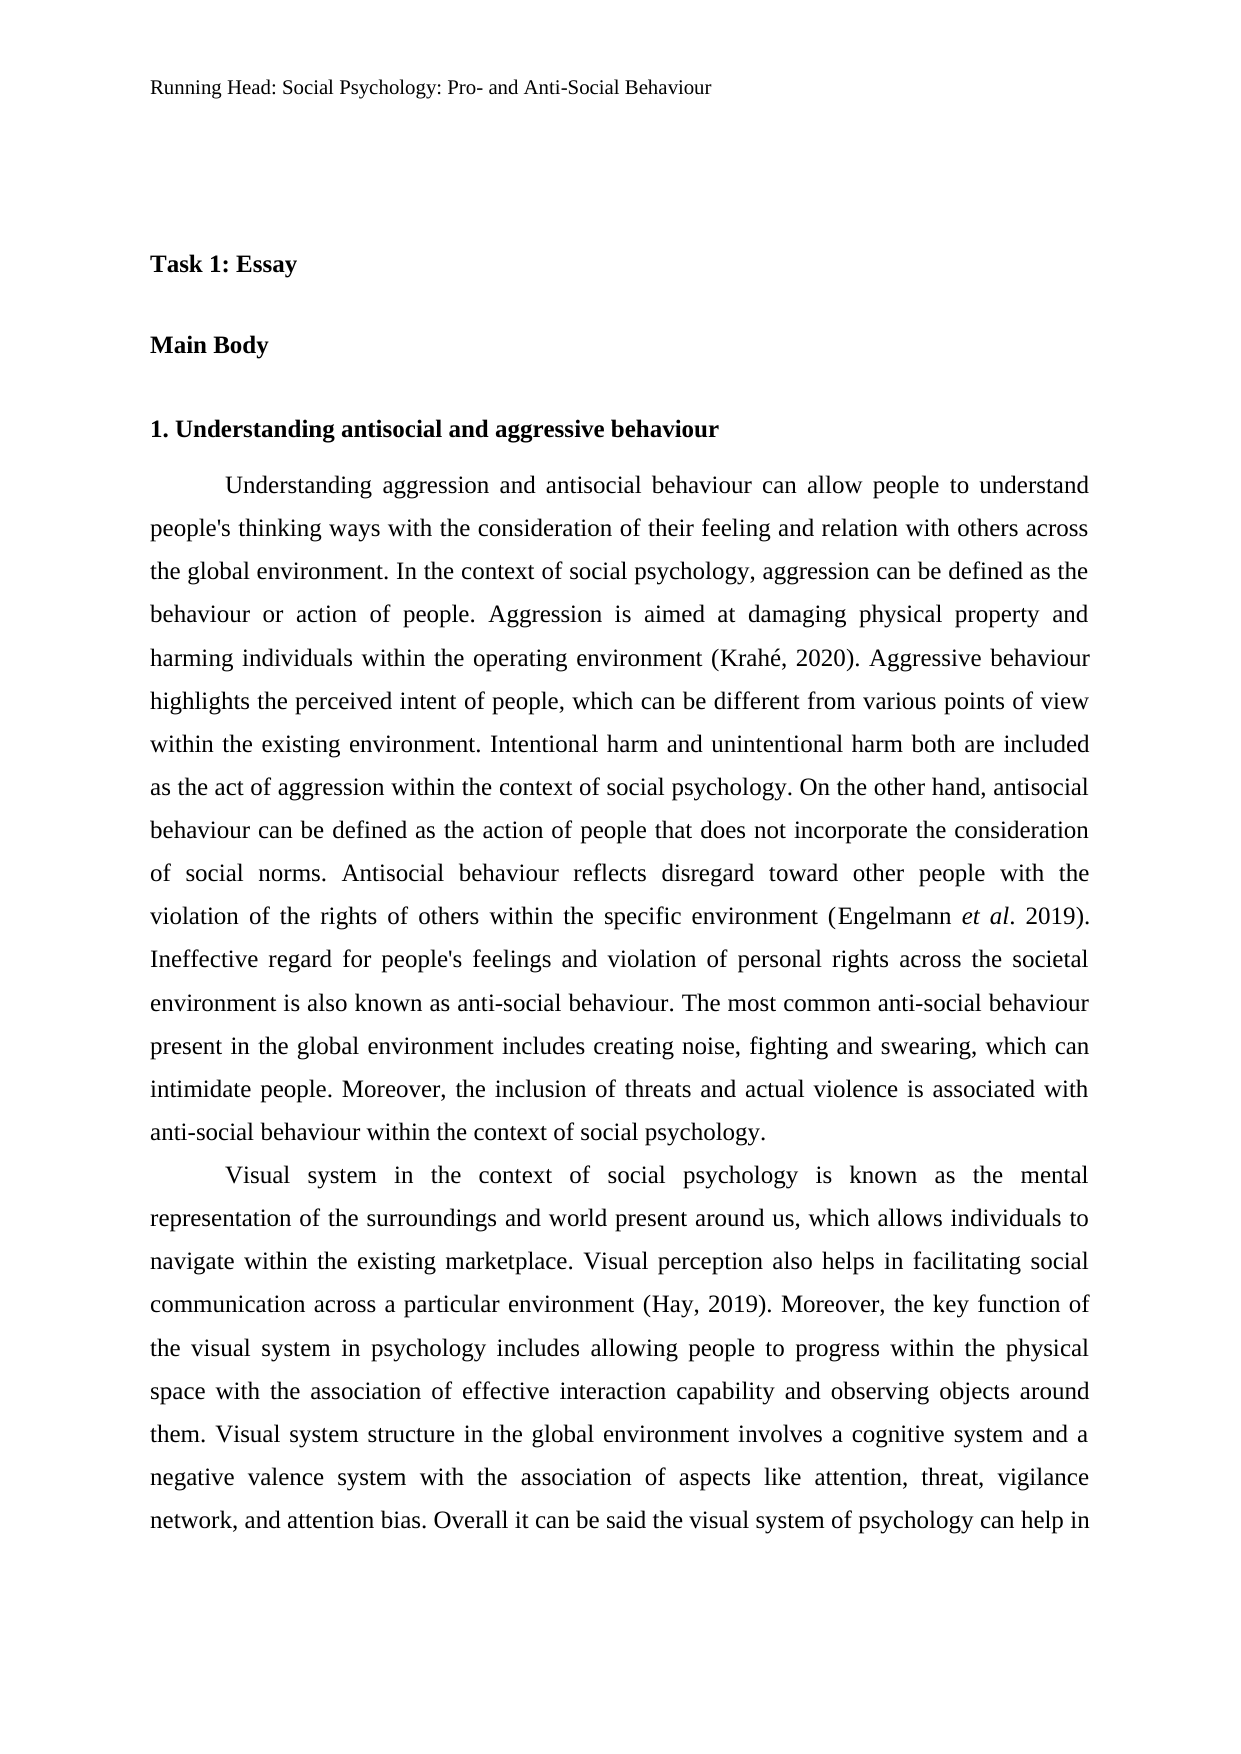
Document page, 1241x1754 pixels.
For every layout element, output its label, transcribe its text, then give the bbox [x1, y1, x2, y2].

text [150, 1160, 1090, 1534]
subtitle Main Body [150, 330, 1090, 358]
subtitle Task 1: Essay [150, 249, 1090, 278]
text Understanding aggression and antisocial behaviour can allow people to understand people's thinking ways with the consideration of their feeling and relation with others across the global environment. In the context of social psychology, aggression can be defined as the behaviour or action of people. Aggression is aimed at damaging physical property and harming individuals within the operating environment (Krahé, 2020). Aggressive behaviour highlights the perceived intent of people, which can be different from various points of view within the existing environment. Intentional harm and unintentional harm both are included as the act of aggression within the context of social psychology. On the other hand, antisocial behaviour can be defined as the action of people that does not incorporate the consideration of social norms. Antisocial behaviour reflects disregard toward other people with the violation of the rights of others within the specific environment (Engelmann et al. 2019). Ineffective regard for people's feelings and violation of personal rights across the societal environment is also known as anti-social behaviour. The most common anti-social behaviour present in the global environment includes creating noise, fighting and swearing, which can intimidate people. Moreover, the inclusion of threats and actual violence is associated with anti-social behaviour within the context of social psychology. [150, 470, 1090, 1146]
subtitle 1. Understanding antisocial and aggressive behaviour [150, 414, 1090, 443]
